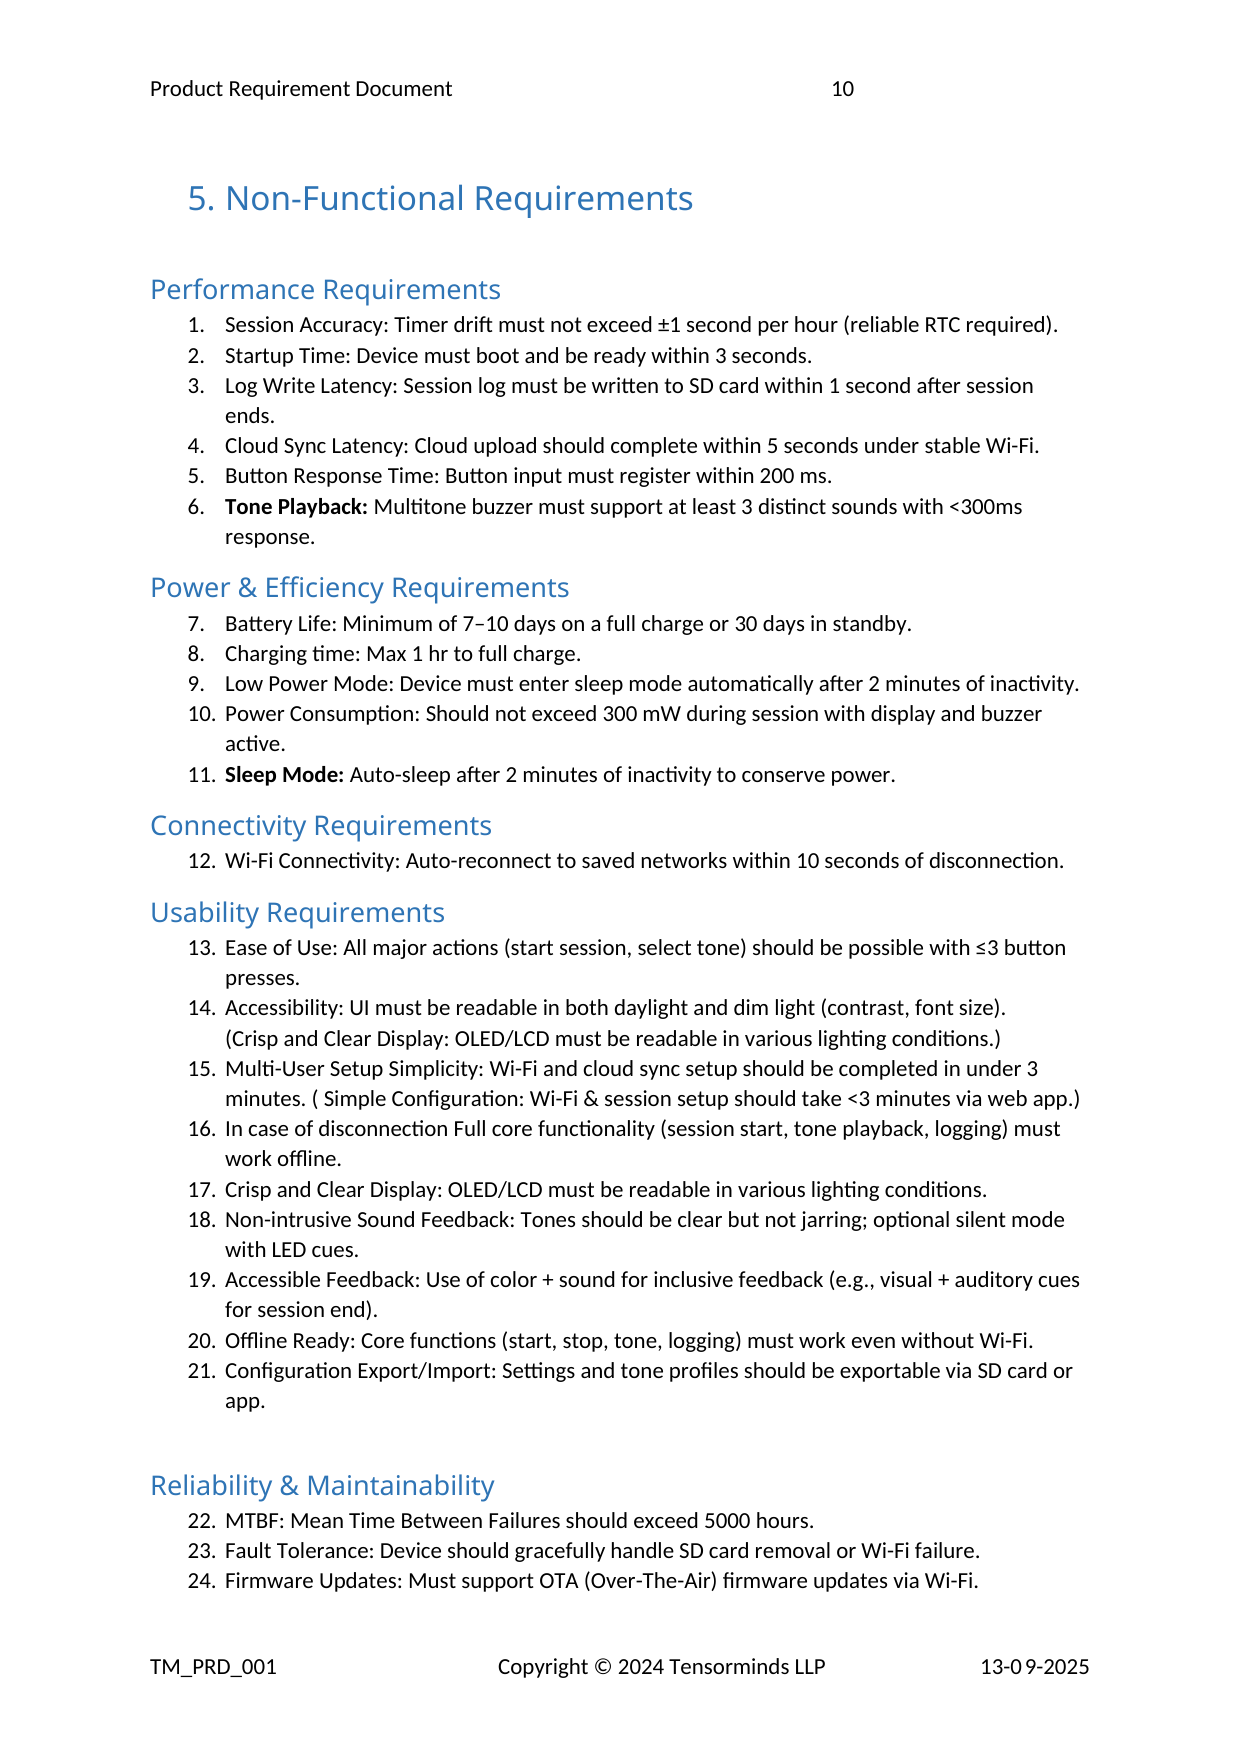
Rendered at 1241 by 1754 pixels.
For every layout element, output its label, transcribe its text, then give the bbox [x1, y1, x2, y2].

list In case of disconnection Full core functionality (session start, tone playback, logging) must work offline. [187, 1114, 1090, 1173]
list MTBF: Mean Time Between Failures should exceed 5000 hours. [187, 1506, 1090, 1534]
list Multi-User Setup Simplicity: Wi-Fi and cloud sync setup should be completed in under 3 minutes. ( Simple Configuration: Wi-Fi & session setup should take <3 minutes via web app.) [187, 1054, 1090, 1112]
list Session Accuracy: Timer drift must not exceed ±1 second per hour (reliable RTC required). [187, 311, 1090, 339]
list Accessible Feedback: Use of color + sound for inclusive feedback (e.g., visual + auditory cues for session end). [187, 1265, 1090, 1324]
list Button Response Time: Button input must register within 200 ms. [187, 462, 1090, 490]
list Sleep Mode: Auto-sleep after 2 minutes of inactivity to conserve power. [187, 760, 1090, 788]
list Battery Life: Minimum of 7–10 days on a full charge or 30 days in standby. [187, 609, 1090, 637]
list Ease of Use: All major actions (start session, select tone) should be possible with ≤3 button presses. [187, 933, 1090, 991]
list Accessibility: UI must be readable in both daylight and dim light (contrast, font size). [187, 993, 1090, 1022]
list Charging time: Max 1 hr to full charge. [187, 639, 1090, 667]
list Configuration Export/Import: Settings and tone profiles should be exportable via SD card or app. [187, 1356, 1090, 1414]
list Non-intrusive Sound Feedback: Tones should be clear but not jarring; optional silent mode with LED cues. [187, 1205, 1090, 1263]
subtitle Connectivity Requirements [150, 807, 1090, 843]
list Offline Ready: Core functions (start, stop, tone, logging) must work even without Wi-Fi. [187, 1326, 1090, 1354]
subtitle Usability Requirements [150, 893, 1090, 930]
list Crisp and Clear Display: OLED/LCD must be readable in various lighting conditions. [187, 1175, 1090, 1203]
list Firmware Updates: Must support OTA (Over-The-Air) firmware updates via Wi-Fi. [187, 1566, 1090, 1594]
list Fault Tolerance: Device should gracefully handle SD card removal or Wi-Fi failure. [187, 1536, 1090, 1564]
list Log Write Latency: Session log must be written to SD card within 1 second after session ends. [187, 371, 1090, 429]
list Startup Time: Device must boot and be ready within 3 seconds. [187, 341, 1090, 369]
list Low Power Mode: Device must enter sleep mode automatically after 2 minutes of inactivity. [187, 669, 1090, 697]
subtitle Performance Requirements [150, 271, 1090, 308]
subtitle Power & Efficiency Requirements [150, 569, 1090, 606]
list Cloud Sync Latency: Cloud upload should complete within 5 seconds under stable Wi-Fi. [187, 431, 1090, 459]
list Wi-Fi Connectivity: Auto-reconnect to saved networks within 10 seconds of disconnection. [187, 846, 1090, 874]
subtitle Reliability & Maintainability [150, 1466, 1090, 1503]
list Power Consumption: Should not exceed 300 mW during session with display and buzzer active. [187, 699, 1090, 758]
list Tone Playback: Multitone buzzer must support at least 3 distinct sounds with <300ms response. [187, 492, 1090, 550]
subtitle Non-Functional Requirements [187, 175, 1090, 220]
list (Crisp and Clear Display: OLED/LCD must be readable in various lighting conditions.) [225, 1024, 1090, 1052]
